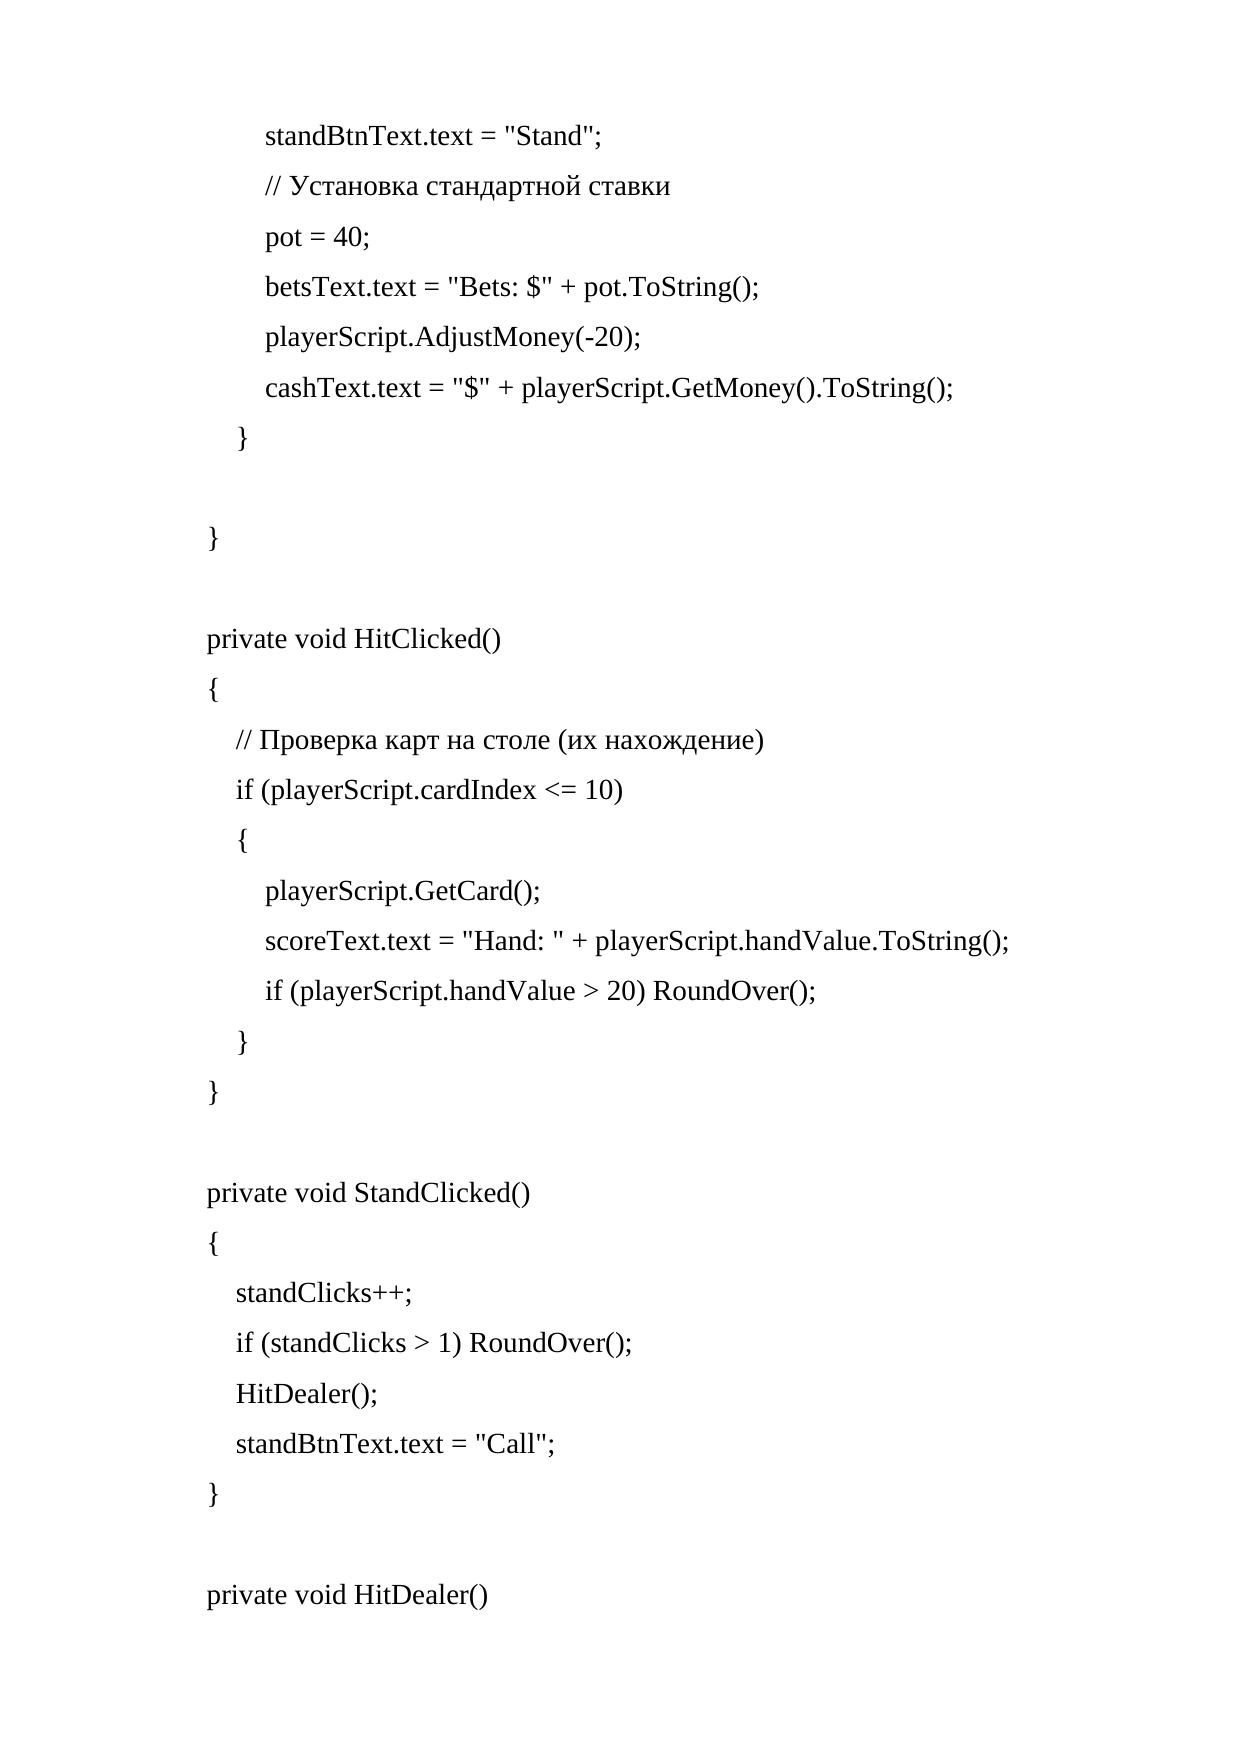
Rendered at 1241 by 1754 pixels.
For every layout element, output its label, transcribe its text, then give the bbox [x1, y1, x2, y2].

text } [177, 420, 1152, 453]
text private void HitClicked() [177, 621, 1152, 655]
text standBtnText.text = "Call"; [177, 1426, 1152, 1460]
text betsText.text = "Bets: $" + pot.ToString(); [177, 269, 1152, 303]
text if (standClicks > 1) RoundOver(); [177, 1326, 1152, 1359]
text HitDealer(); [177, 1376, 1152, 1409]
text cashText.text = "$" + playerScript.GetMoney().ToString(); [177, 370, 1152, 403]
text { [177, 822, 1152, 856]
text standBtnText.text = "Stand"; [177, 118, 1152, 152]
text } [177, 1074, 1152, 1108]
text // Проверка карт на столе (их нахождение) [177, 722, 1152, 755]
text } [177, 1477, 1152, 1510]
text private void StandClicked() [177, 1175, 1152, 1208]
text scoreText.text = "Hand: " + playerScript.handValue.ToString(); [177, 923, 1152, 957]
text if (playerScript.handValue > 20) RoundOver(); [177, 973, 1152, 1007]
text if (playerScript.cardIndex <= 10) [177, 772, 1152, 806]
text standClicks++; [177, 1275, 1152, 1309]
text { [177, 1225, 1152, 1258]
text { [177, 672, 1152, 705]
text } [177, 521, 1152, 554]
text } [177, 1024, 1152, 1057]
text playerScript.GetCard(); [177, 873, 1152, 906]
text pot = 40; [177, 219, 1152, 252]
text private void HitDealer() [177, 1577, 1152, 1611]
text playerScript.AdjustMoney(-20); [177, 319, 1152, 353]
text // Установка стандартной ставки [177, 168, 1152, 202]
